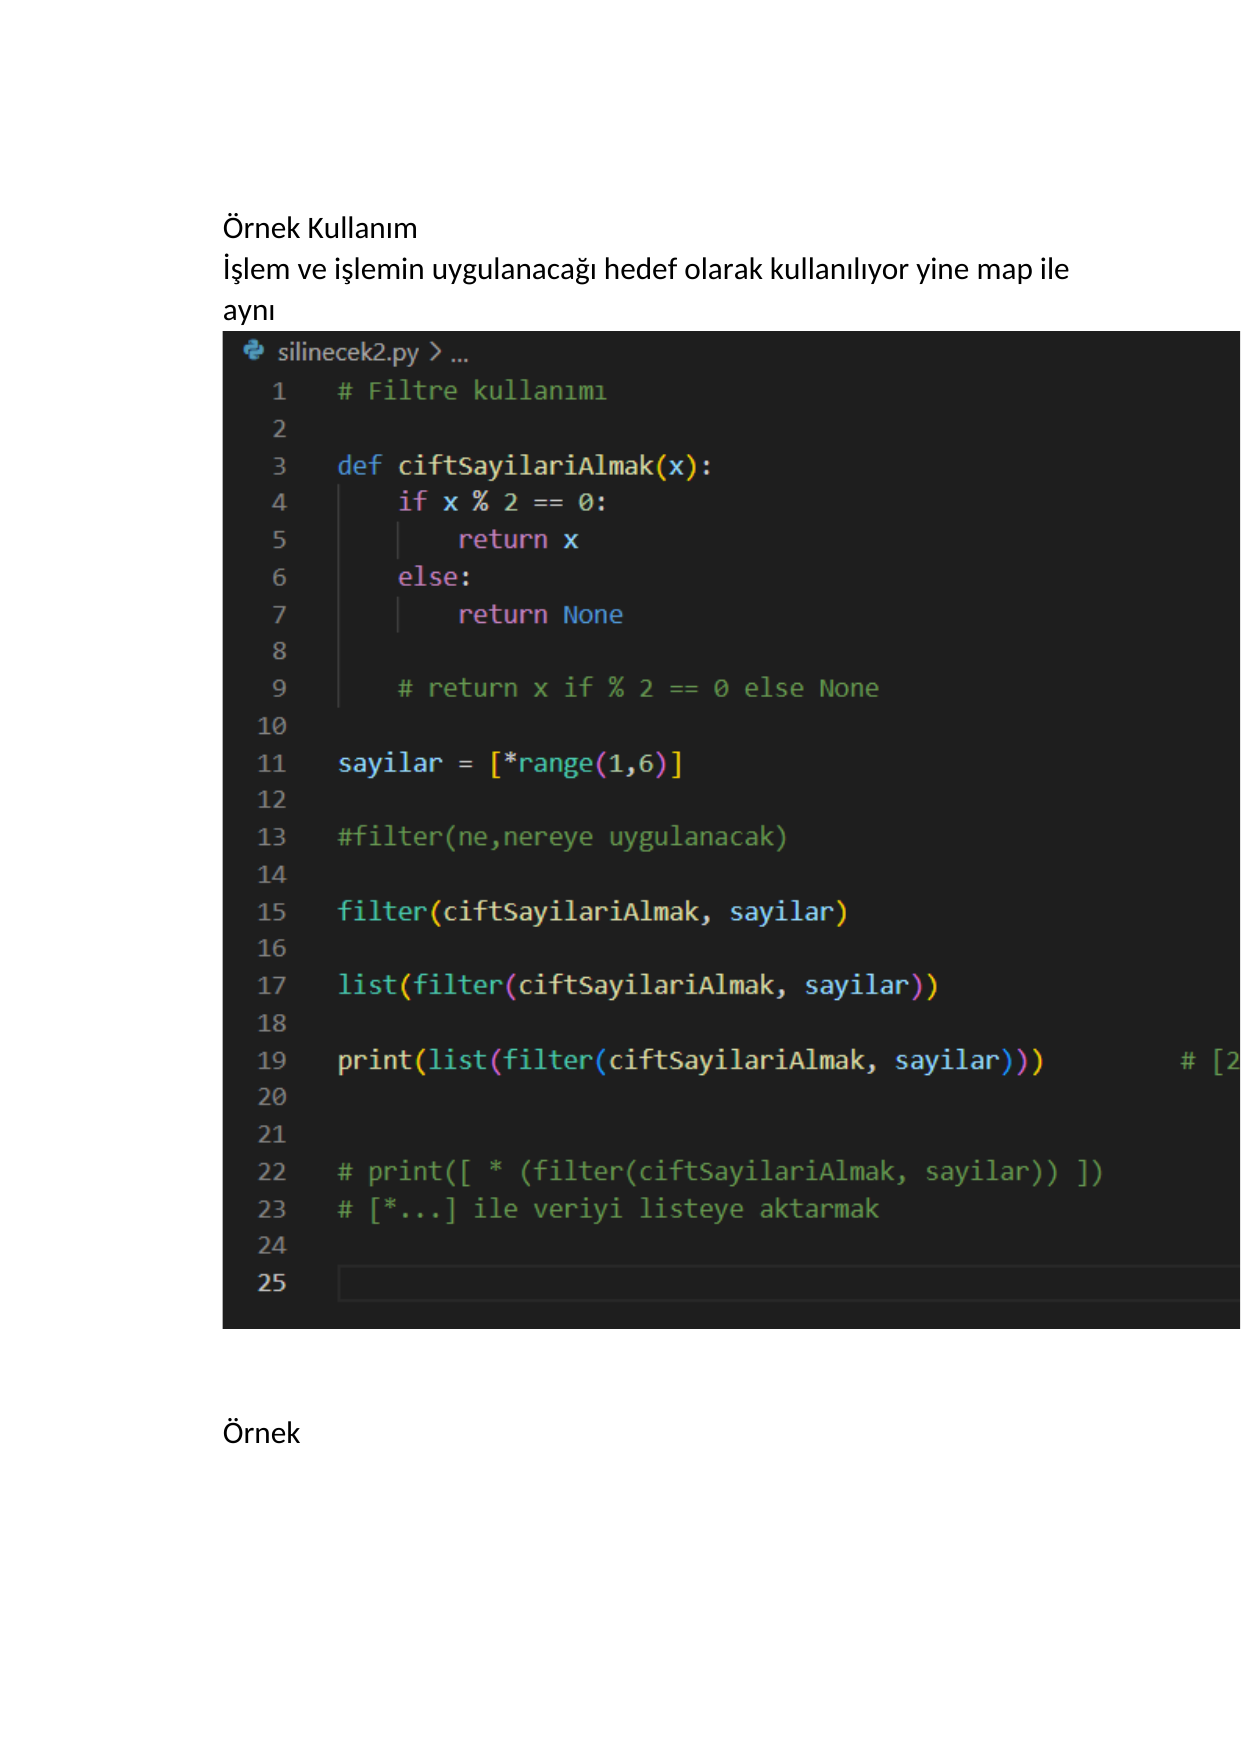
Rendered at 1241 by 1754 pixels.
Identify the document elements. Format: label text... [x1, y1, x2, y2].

list Örnek [223, 1413, 1093, 1451]
picture [222, 331, 1241, 1329]
list Örnek Kullanım [223, 208, 1093, 246]
list İşlem ve işlemin uygulanacağı hedef olarak kullanılıyor yine map ile aynı [223, 249, 1093, 329]
